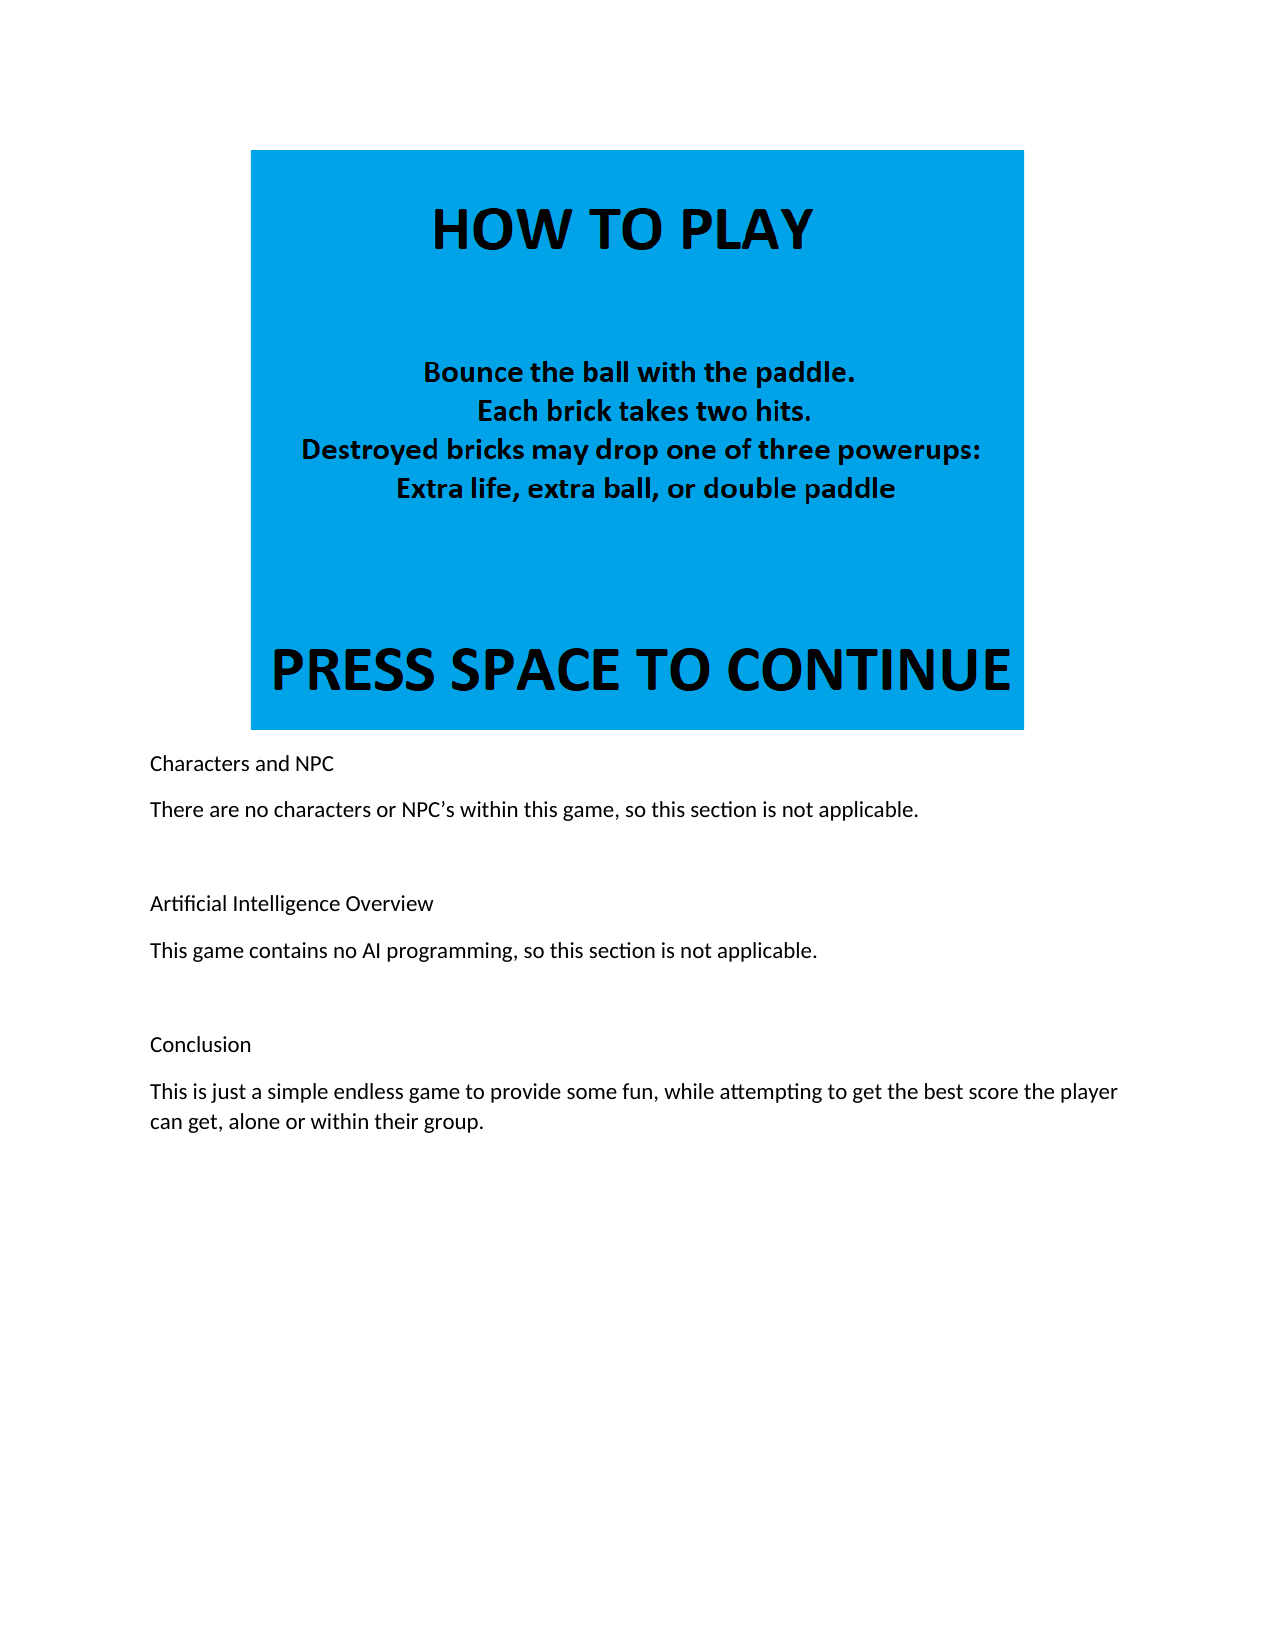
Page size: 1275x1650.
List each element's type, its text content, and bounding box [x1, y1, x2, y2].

picture [407, 446, 420, 457]
picture [531, 365, 540, 381]
picture [816, 446, 829, 457]
picture [380, 447, 388, 458]
picture [793, 407, 802, 420]
picture [781, 403, 790, 420]
text Characters and NPC [150, 749, 1125, 777]
picture [479, 368, 491, 381]
picture [631, 414, 638, 420]
picture [648, 400, 658, 420]
picture [534, 446, 548, 458]
picture [717, 362, 722, 381]
picture [495, 407, 505, 420]
picture [722, 486, 727, 496]
picture [857, 447, 862, 457]
text This is just a simple endless game to provide some fun, while attempting to get the best score the player can get, alone or within their group. [150, 1077, 1125, 1135]
picture [426, 363, 439, 381]
picture [449, 369, 457, 381]
picture [839, 478, 851, 497]
picture [623, 209, 661, 249]
picture [739, 408, 746, 420]
picture [544, 362, 549, 381]
picture [840, 446, 853, 464]
picture [489, 478, 496, 497]
text Conclusion [150, 1030, 1125, 1058]
picture [549, 446, 555, 458]
picture [679, 407, 685, 414]
picture [498, 486, 510, 496]
picture [304, 440, 319, 458]
picture [376, 649, 402, 690]
picture [758, 400, 763, 420]
picture [620, 403, 628, 420]
picture [590, 210, 620, 248]
picture [549, 400, 554, 420]
picture [782, 486, 795, 496]
picture [986, 650, 1009, 689]
picture [603, 368, 612, 381]
picture [899, 446, 911, 457]
picture [883, 650, 891, 689]
picture [807, 485, 819, 503]
picture [783, 210, 812, 248]
picture [729, 649, 758, 690]
picture [734, 368, 746, 380]
picture [594, 650, 618, 689]
picture [407, 649, 433, 690]
picture [632, 447, 640, 458]
picture [789, 446, 797, 458]
picture [559, 649, 588, 690]
picture [275, 650, 302, 689]
picture [808, 650, 841, 689]
text Artificial Intelligence Overview [150, 889, 1125, 917]
picture [436, 210, 466, 248]
picture [732, 447, 740, 458]
picture [486, 650, 513, 689]
picture [962, 446, 970, 458]
picture [723, 368, 729, 381]
picture [560, 368, 573, 380]
picture [616, 446, 623, 458]
picture [561, 446, 570, 458]
text This game contains no AI programming, so this section is not applicable. [150, 936, 1125, 964]
picture [670, 365, 679, 381]
picture [555, 407, 561, 420]
picture [828, 485, 834, 497]
picture [450, 491, 457, 497]
picture [688, 368, 694, 381]
picture [588, 486, 593, 497]
picture [529, 486, 542, 496]
picture [346, 650, 370, 689]
picture [439, 485, 443, 497]
picture [718, 210, 740, 248]
picture [499, 439, 510, 458]
picture [391, 446, 404, 464]
picture [772, 439, 776, 458]
picture [633, 407, 642, 420]
picture [364, 446, 372, 458]
picture [863, 447, 870, 458]
picture [485, 446, 492, 458]
picture [927, 446, 939, 458]
picture [613, 486, 619, 497]
picture [597, 439, 610, 458]
picture [713, 478, 717, 497]
picture [413, 485, 424, 497]
picture [740, 485, 752, 497]
picture [684, 210, 711, 248]
picture [847, 650, 877, 689]
picture [561, 481, 567, 497]
picture [703, 446, 715, 457]
picture [726, 447, 731, 457]
picture [687, 485, 691, 497]
picture [764, 407, 770, 420]
picture [800, 446, 812, 457]
picture [601, 375, 608, 381]
picture [833, 368, 845, 380]
picture [733, 408, 738, 419]
picture [599, 400, 610, 420]
picture [566, 407, 574, 420]
picture [340, 446, 348, 458]
picture [645, 446, 657, 464]
picture [323, 446, 336, 457]
picture [514, 446, 523, 458]
picture [622, 491, 629, 497]
picture [467, 446, 474, 458]
picture [697, 403, 729, 420]
picture [763, 649, 801, 690]
picture [943, 650, 976, 690]
picture [461, 368, 473, 381]
picture [778, 446, 783, 458]
picture [310, 650, 339, 689]
picture [496, 368, 502, 381]
picture [574, 446, 587, 464]
picture [627, 485, 633, 497]
picture [374, 447, 379, 457]
picture [585, 407, 591, 420]
picture [808, 362, 820, 381]
picture [743, 210, 778, 248]
picture [823, 491, 830, 497]
picture [424, 439, 436, 458]
picture [637, 650, 667, 689]
picture [758, 368, 771, 387]
picture [510, 407, 517, 420]
picture [775, 368, 785, 381]
picture [429, 481, 435, 497]
picture [509, 368, 522, 380]
picture [759, 442, 768, 458]
picture [525, 400, 536, 420]
picture [517, 210, 572, 248]
picture [455, 485, 461, 497]
picture [743, 439, 751, 458]
picture [686, 446, 698, 458]
picture [626, 447, 631, 457]
picture [652, 368, 659, 381]
picture [671, 649, 709, 690]
picture [901, 650, 933, 689]
picture [705, 486, 713, 497]
picture [518, 650, 554, 689]
picture [856, 478, 869, 497]
picture [683, 362, 687, 381]
picture [351, 442, 360, 458]
picture [399, 479, 409, 497]
picture [546, 485, 557, 497]
picture [945, 446, 958, 464]
picture [668, 447, 673, 457]
picture [449, 439, 454, 458]
picture [585, 362, 597, 381]
picture [662, 407, 675, 419]
picture [674, 447, 682, 458]
picture [480, 401, 491, 420]
picture [881, 486, 894, 496]
picture [790, 362, 803, 381]
picture [705, 365, 714, 381]
picture [669, 486, 674, 496]
picture [873, 446, 895, 458]
text There are no characters or NPC’s within this game, so this section is not applicable. [150, 796, 1125, 823]
picture [606, 478, 611, 497]
picture [443, 369, 448, 380]
picture [916, 446, 924, 458]
picture [455, 446, 462, 458]
picture [453, 649, 478, 690]
picture [550, 368, 556, 381]
picture [638, 368, 652, 381]
picture [728, 486, 736, 497]
picture [765, 486, 771, 497]
picture [572, 485, 576, 497]
picture [675, 486, 683, 497]
picture [474, 209, 512, 249]
picture [758, 478, 763, 497]
